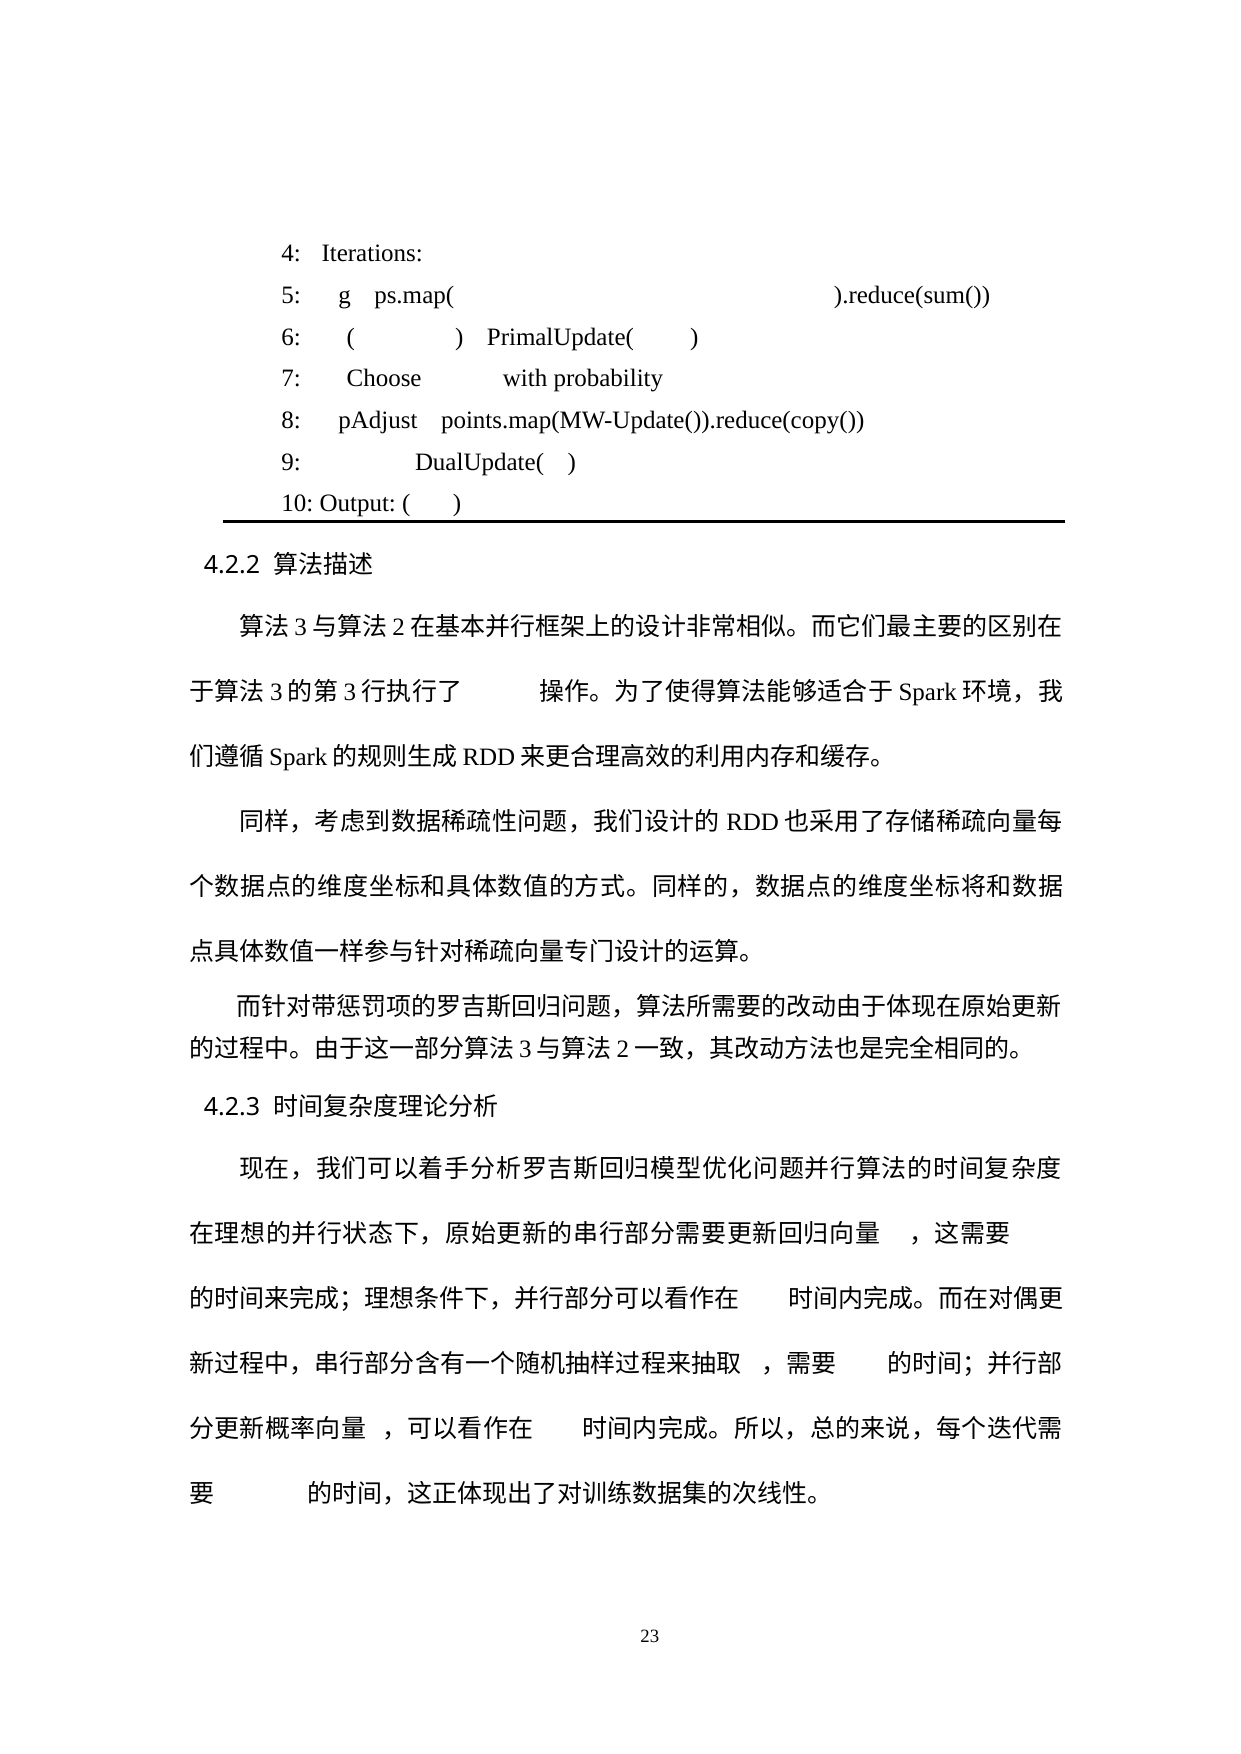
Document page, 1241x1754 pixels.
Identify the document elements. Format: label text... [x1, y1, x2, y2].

table_cell 10: Output: () [223, 479, 1065, 520]
subtitle 时间复杂度理论分析 [204, 1090, 1063, 1122]
table_cell 8: pAdjustpoints.map(MW-Update()).reduce(copy()) [223, 395, 1065, 437]
table_cell 7: Choose with probability [223, 354, 1065, 395]
table_cell 4: Iterations: [223, 229, 1065, 270]
table_cell 6: ()PrimalUpdate() [223, 312, 1065, 353]
table_cell 9: DualUpdate() [223, 437, 1065, 478]
table_cell 5: gps.map().reduce(sum()) [223, 270, 1065, 312]
subtitle 算法描述 [204, 548, 1063, 579]
text 而针对带惩罚项的罗吉斯回归问题，算法所需要的改动由于体现在原始更新的过程中。由于这一部分算法3与算法2一致，其改动方法也是完全相同的。 [189, 982, 1063, 1065]
text 算法3与算法2在基本并行框架上的设计非常相似。而它们最主要的区别在于算法3的第3行执行了操作。为了使得算法能够适合于Spark环境，我们遵循Spark的规则生成RDD来更合理高效的利用内存和缓存。 [189, 592, 1063, 787]
text 现在，我们可以着手分析罗吉斯回归模型优化问题并行算法的时间复杂度。在理想的并行状态下，原始更新的串行部分需要更新回归向量，这需要的时间来完成；理想条件下，并行部分可以看作在时间内完成。而在对偶更新过程中，串行部分含有一个随机抽样过程来抽取，需要的时间；并行部分更新概率向量，可以看作在时间内完成。所以，总的来说，每个迭代需要的时间，这正体现出了对训练数据集的次线性。 [189, 1134, 1063, 1524]
text 同样，考虑到数据稀疏性问题，我们设计的RDD也采用了存储稀疏向量每个数据点的维度坐标和具体数值的方式。同样的，数据点的维度坐标将和数据点具体数值一样参与针对稀疏向量专门设计的运算。 [189, 787, 1063, 982]
